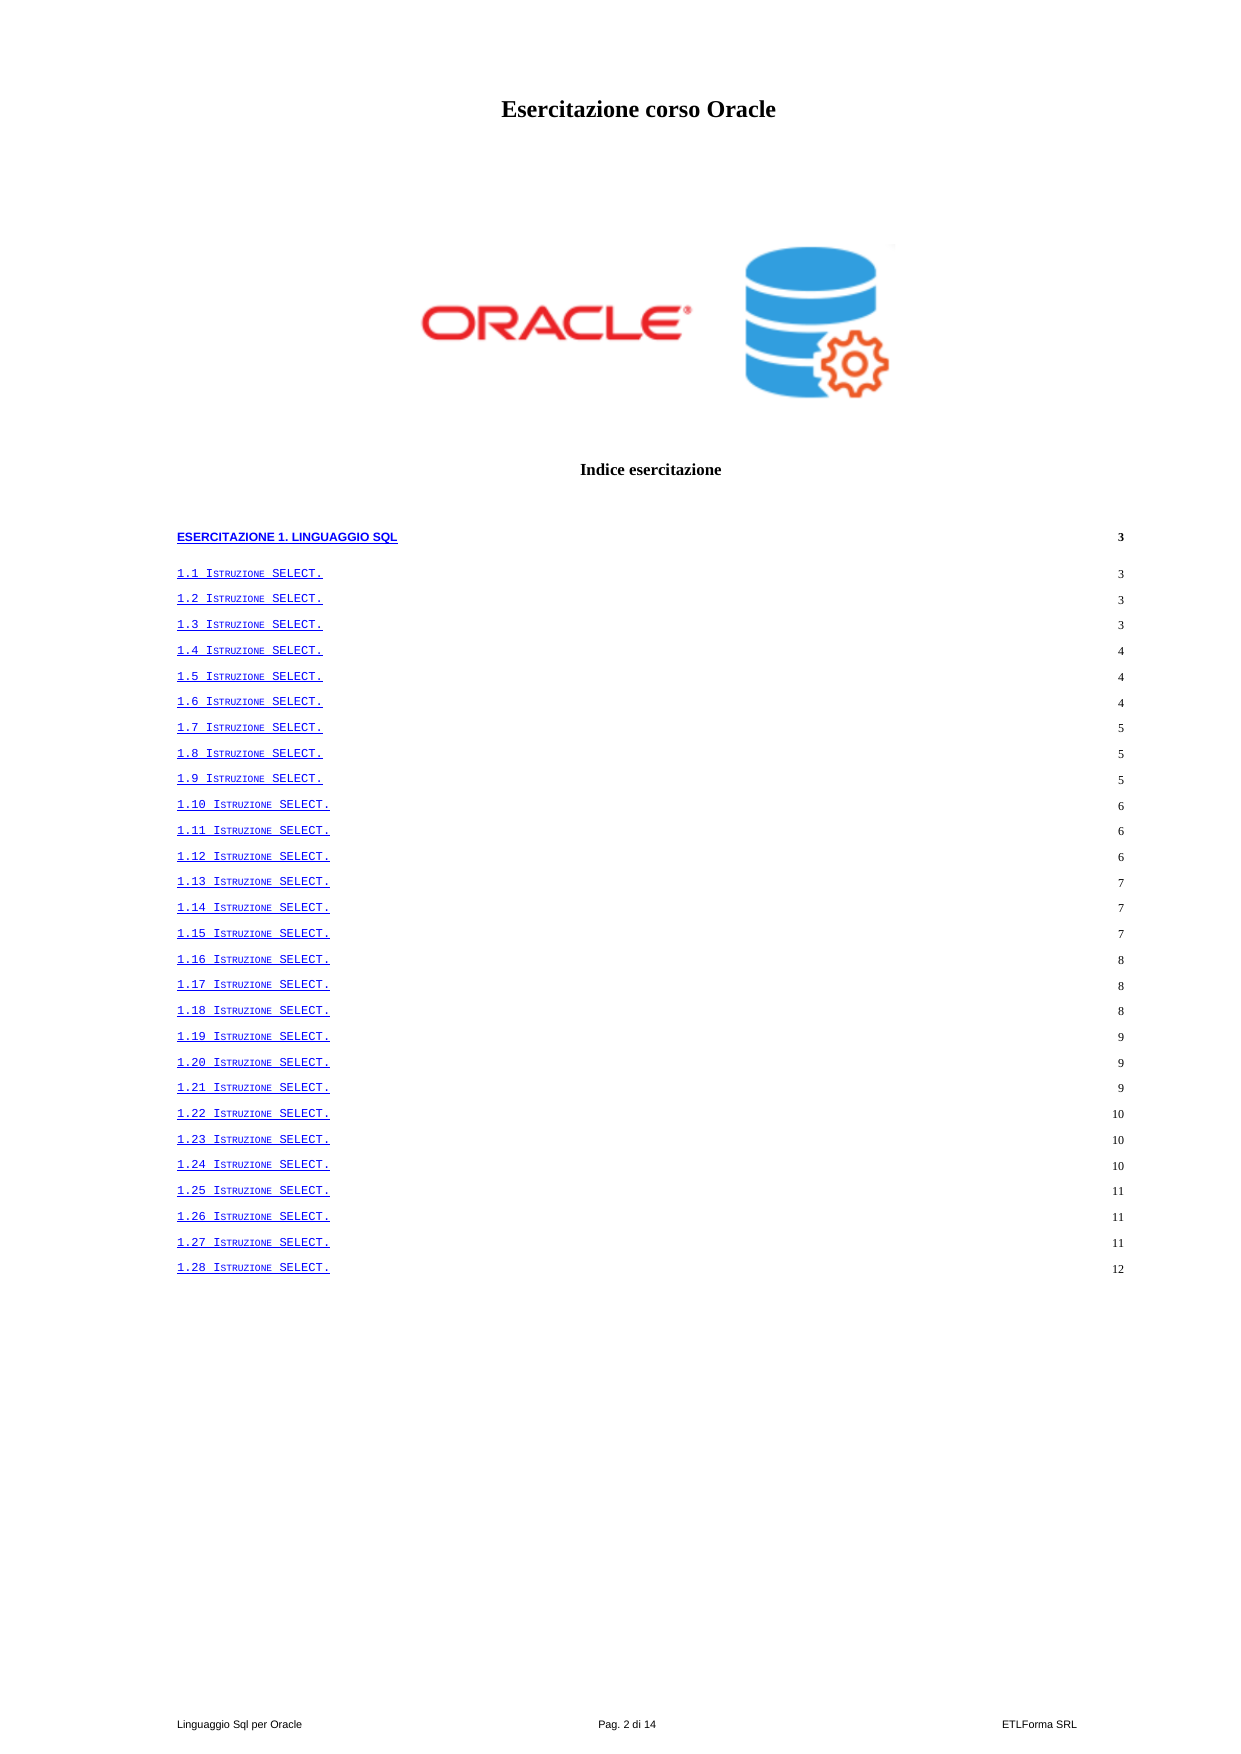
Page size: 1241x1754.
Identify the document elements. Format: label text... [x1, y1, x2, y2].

picture [406, 244, 896, 408]
text Indice esercitazione [177, 446, 1125, 479]
